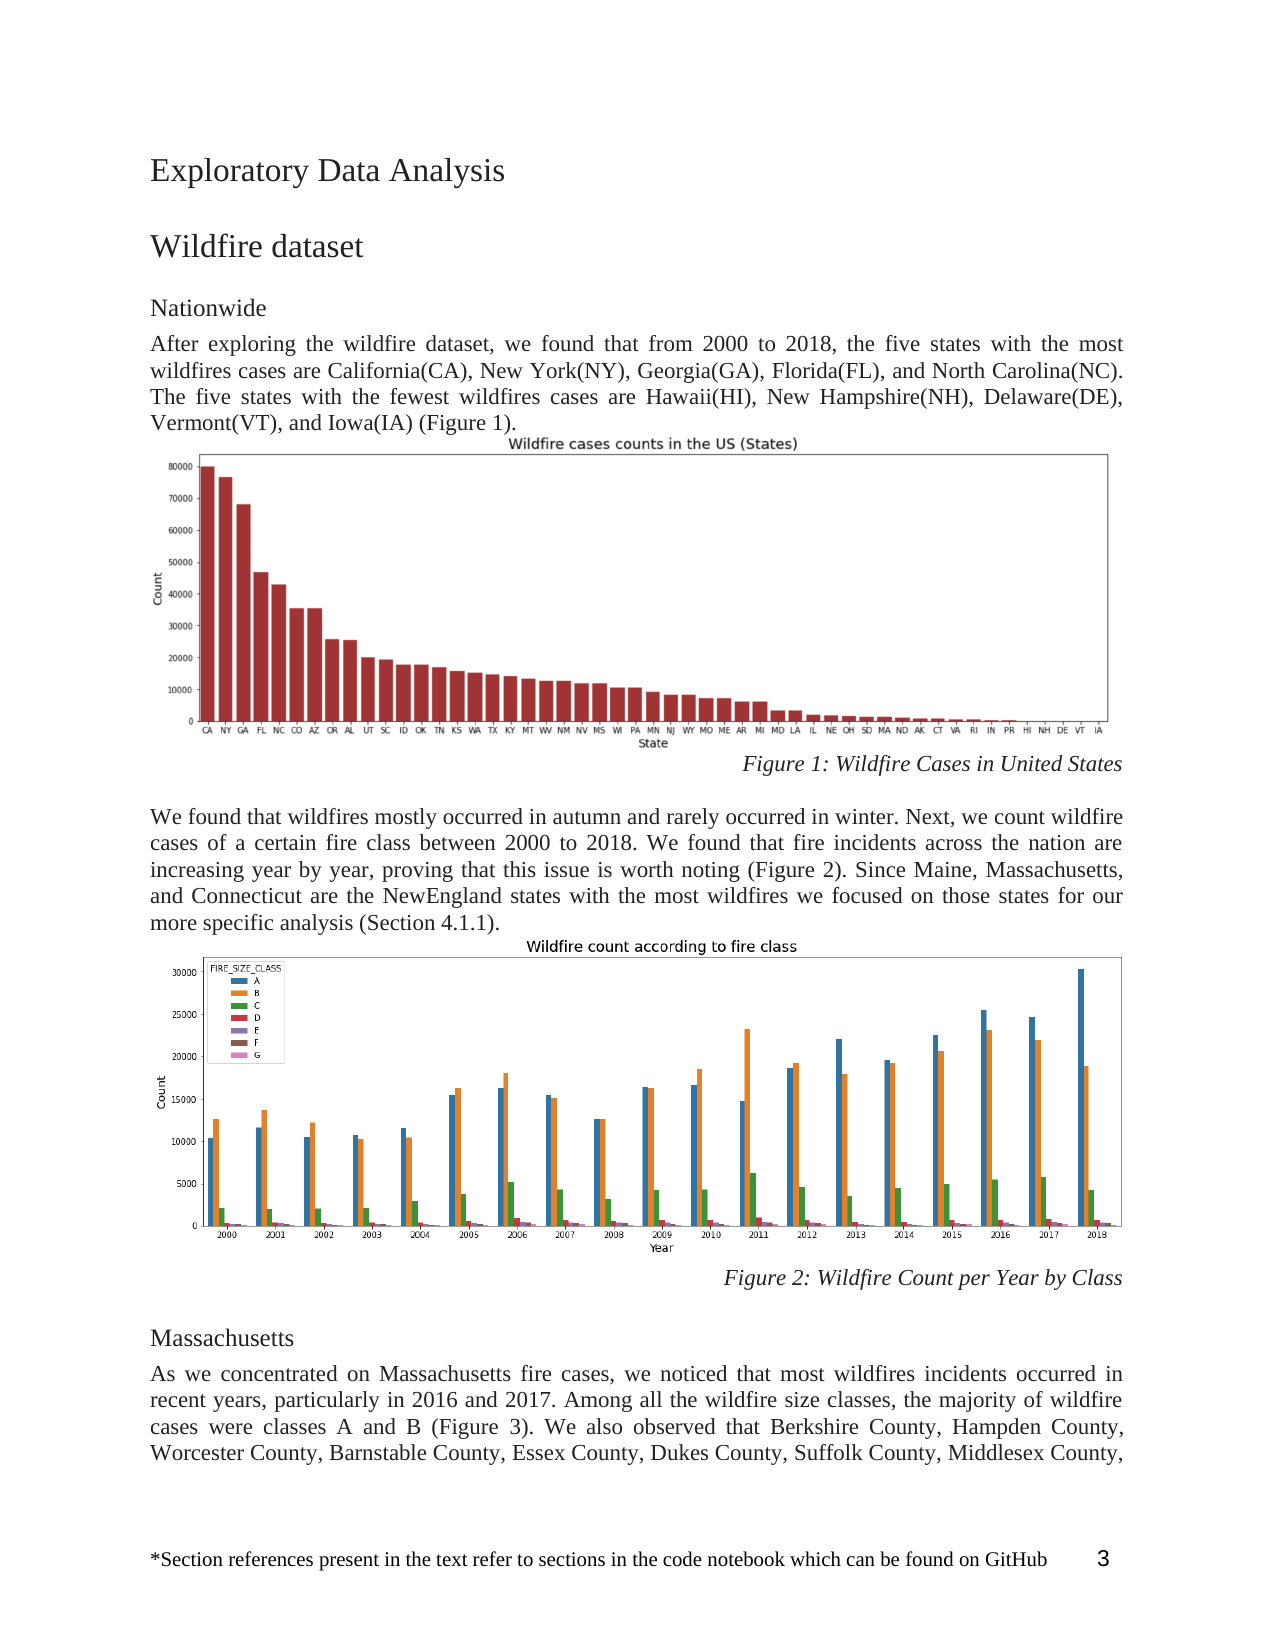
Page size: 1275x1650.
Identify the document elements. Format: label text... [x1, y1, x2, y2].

picture [150, 435, 1125, 751]
subtitle Wildfire dataset [150, 226, 1125, 264]
text Figure 2: Wildfire Count per Year by Class [150, 1264, 1125, 1290]
text We found that wildfires mostly occurred in autumn and rarely occurred in winter. Next, we count wildfire cases of a certain fire class between 2000 to 2018. We found that fire incidents across the nation are increasing year by year, proving that this issue is worth noting (Figure 2). Since Maine, Massachusetts, and Connecticut are the NewEngland states with the most wildfires we focused on those states for our more specific analysis (Section 4.1.1). [150, 803, 1125, 935]
text After exploring the wildfire dataset, we found that from 2000 to 2018, the five states with the most wildfires cases are California(CA), New York(NY), Georgia(GA), Florida(FL), and North Carolina(NC). The five states with the fewest wildfires cases are Hawaii(HI), New Hampshire(NH), Delaware(DE), Vermont(VT), and Iowa(IA) (Figure 1). [150, 330, 1125, 435]
text Figure 1: Wildfire Cases in United States [150, 751, 1125, 777]
subtitle Exploratory Data Analysis [150, 150, 1125, 188]
subtitle Massachusetts [150, 1323, 1125, 1352]
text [150, 1360, 1125, 1466]
picture [150, 935, 1125, 1260]
subtitle Nationwide [150, 293, 1125, 322]
